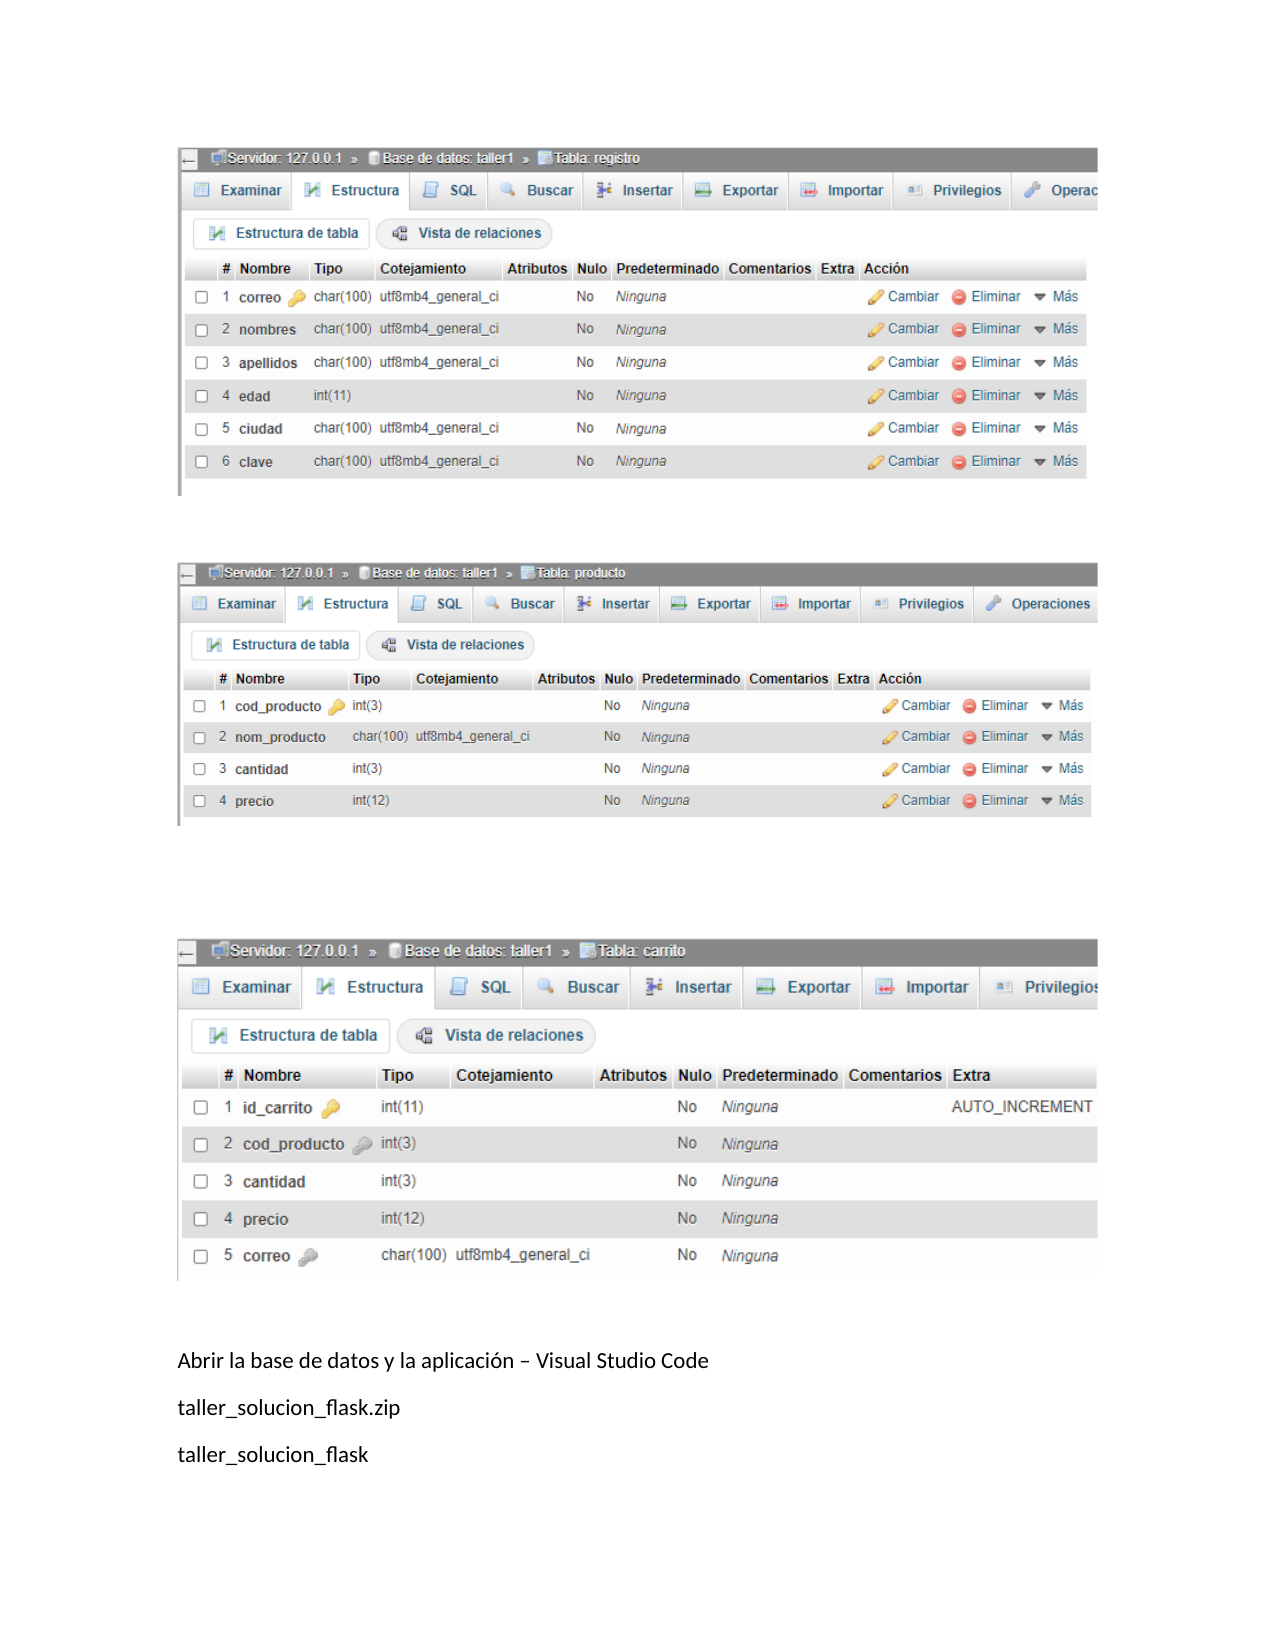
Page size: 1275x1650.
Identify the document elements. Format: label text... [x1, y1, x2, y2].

text Abrir la base de datos y la aplicación – Visual Studio Code [177, 1346, 1098, 1374]
text taller_solucion_flask [177, 1440, 1098, 1468]
picture [177, 147, 1098, 496]
text taller_solucion_flask.zip [177, 1393, 1098, 1421]
picture [177, 937, 1098, 1281]
picture [177, 561, 1098, 826]
